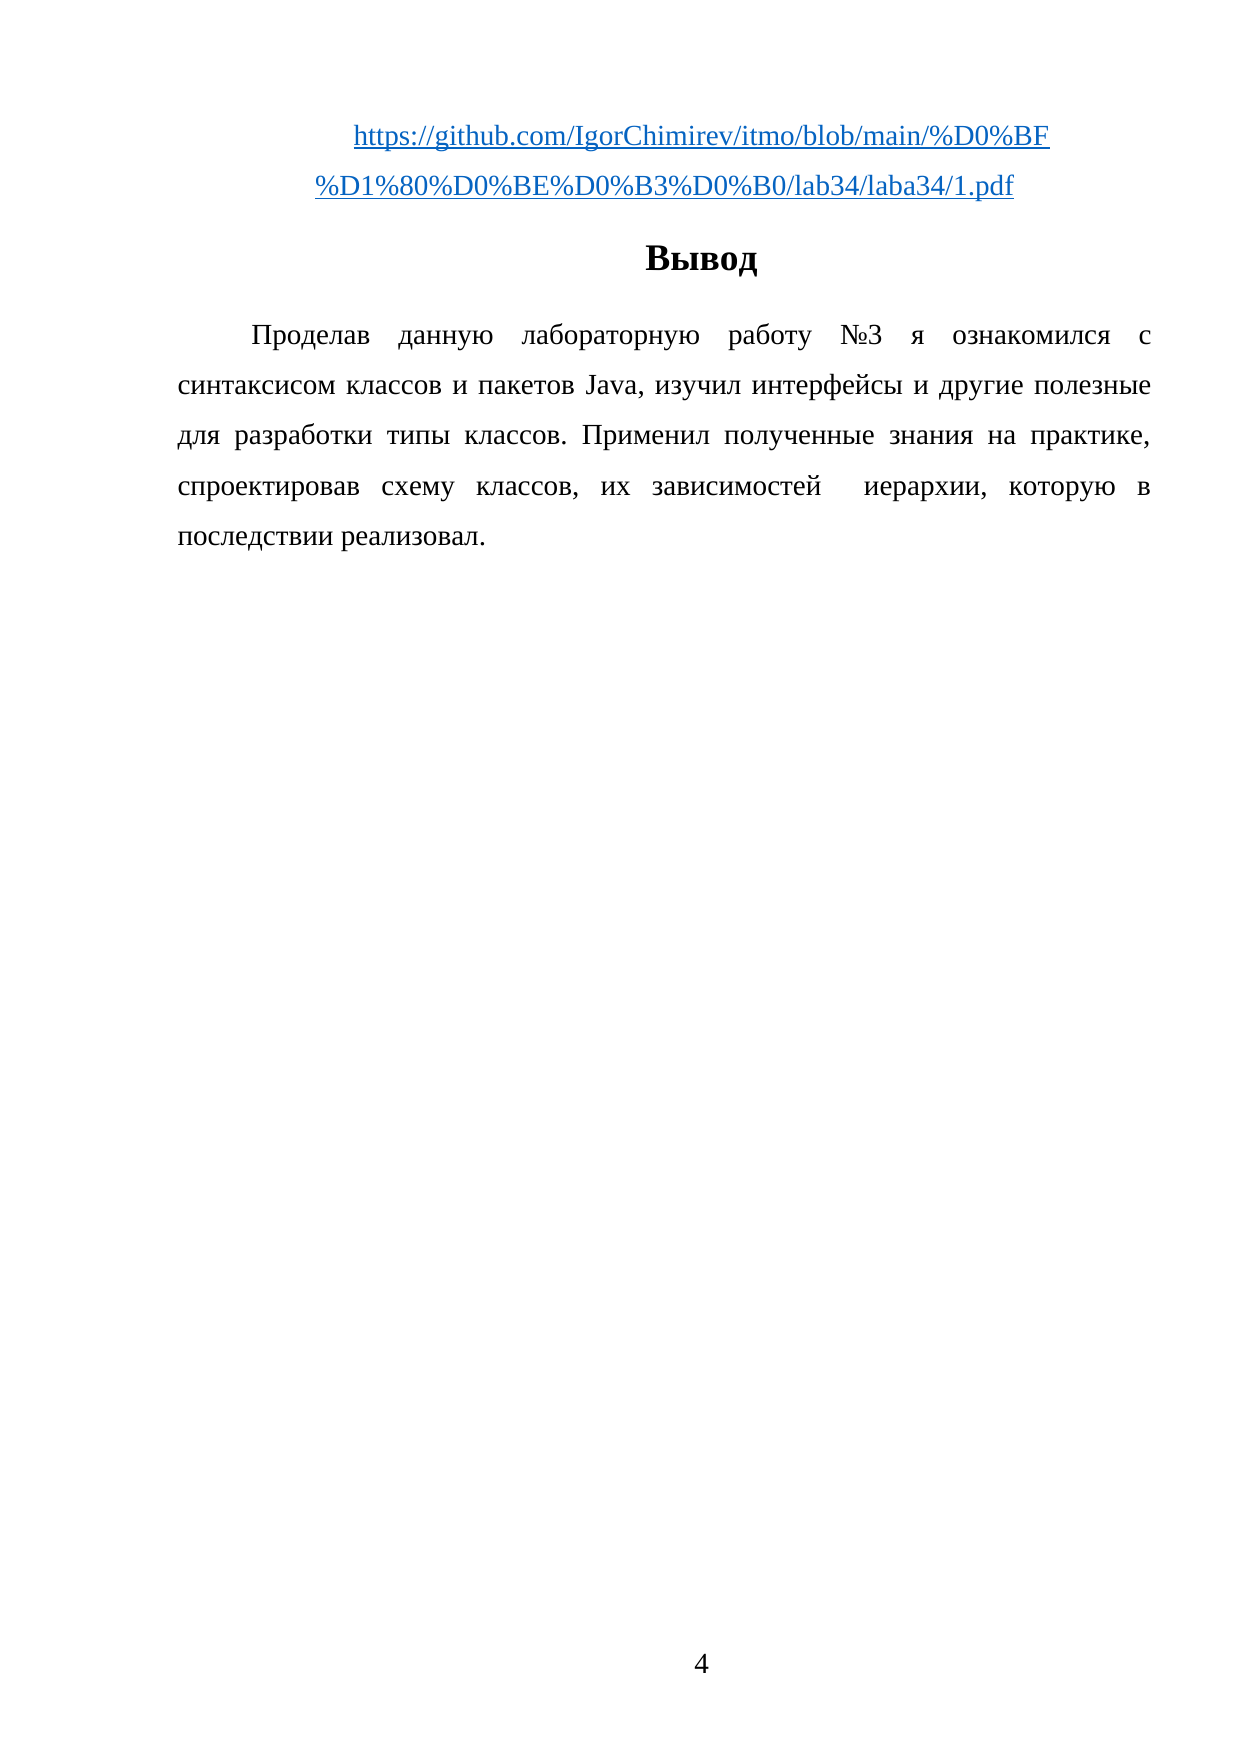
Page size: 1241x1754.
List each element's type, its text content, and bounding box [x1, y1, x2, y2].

text Проделав данную лабораторную работу №3 я ознакомился с синтаксисом классов и пакетов Java, изучил интерфейсы и другие полезные для разработки типы классов. Применил полученные знания на практике, спроектировав схему классов, их зависимостей иерархии, которую в последствии реализовал. [177, 317, 1152, 552]
subtitle https://github.com/IgorChimirev/itmo/blob/main/%D0%BF%D1%80%D0%BE%D0%B3%D0%B0/lab34/laba34/1.pdf [177, 118, 1152, 202]
subtitle Вывод [177, 235, 1152, 278]
